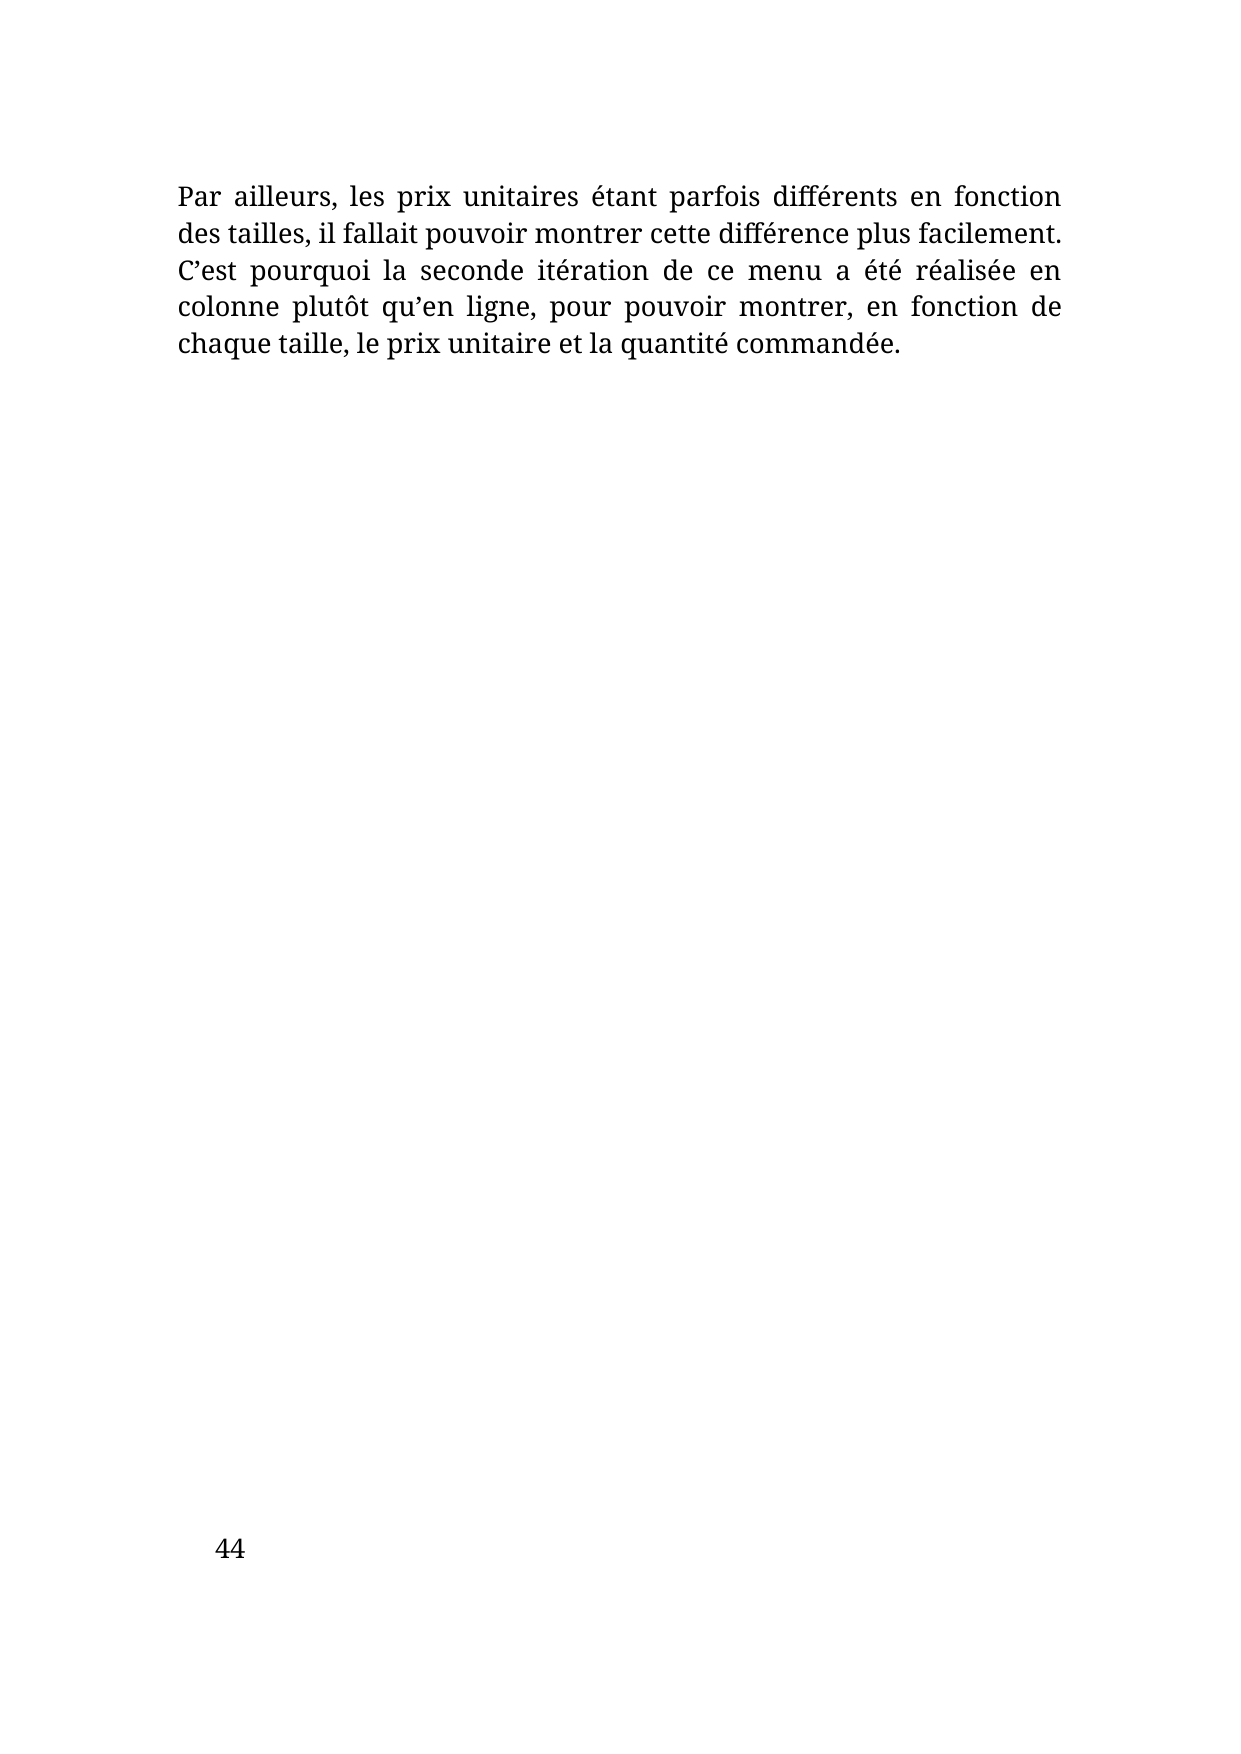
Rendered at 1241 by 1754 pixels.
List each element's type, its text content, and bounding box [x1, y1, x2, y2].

text Par ailleurs, les prix unitaires étant parfois différents en fonction des tailles, il fallait pouvoir montrer cette différence plus facilement. C’est pourquoi la seconde itération de ce menu a été réalisée en colonne plutôt qu’en ligne, pour pouvoir montrer, en fonction de chaque taille, le prix unitaire et la quantité commandée. [177, 177, 1063, 362]
